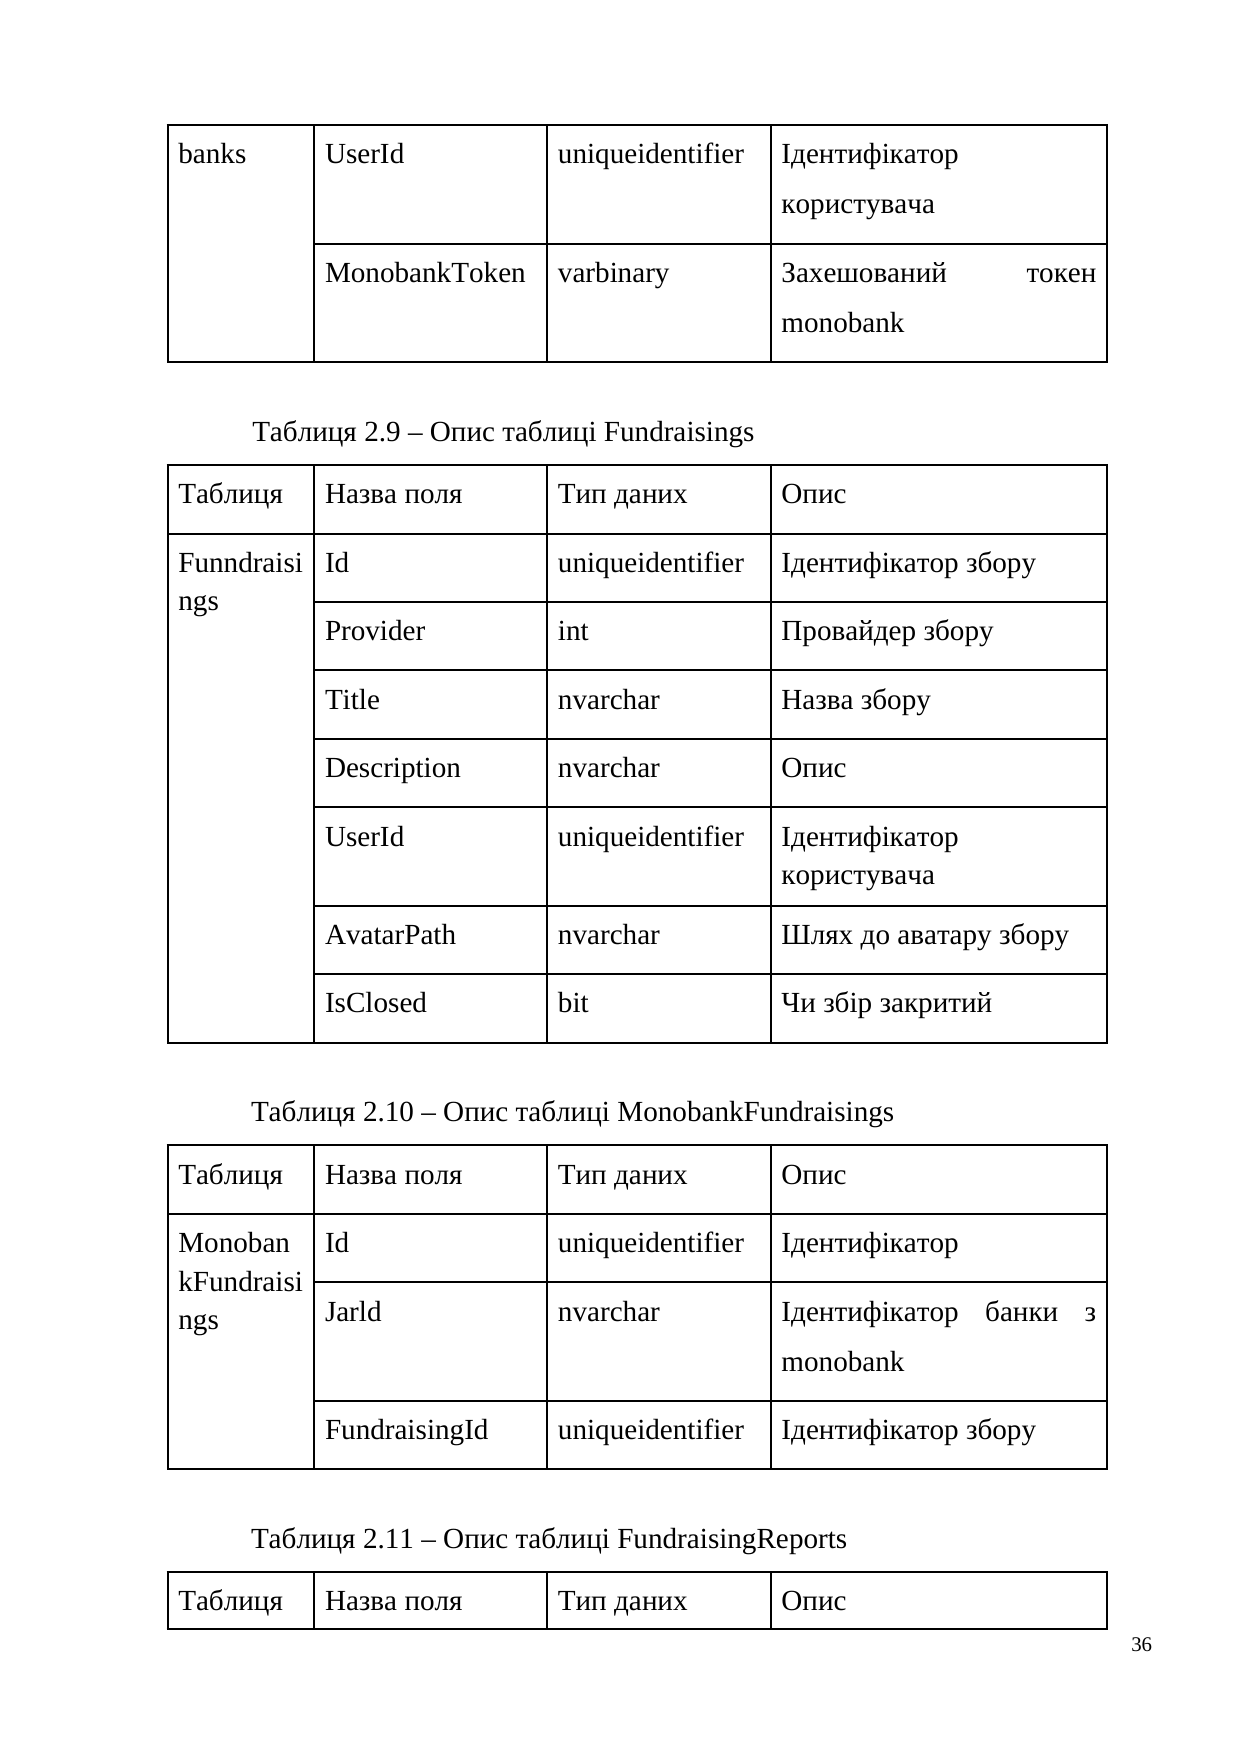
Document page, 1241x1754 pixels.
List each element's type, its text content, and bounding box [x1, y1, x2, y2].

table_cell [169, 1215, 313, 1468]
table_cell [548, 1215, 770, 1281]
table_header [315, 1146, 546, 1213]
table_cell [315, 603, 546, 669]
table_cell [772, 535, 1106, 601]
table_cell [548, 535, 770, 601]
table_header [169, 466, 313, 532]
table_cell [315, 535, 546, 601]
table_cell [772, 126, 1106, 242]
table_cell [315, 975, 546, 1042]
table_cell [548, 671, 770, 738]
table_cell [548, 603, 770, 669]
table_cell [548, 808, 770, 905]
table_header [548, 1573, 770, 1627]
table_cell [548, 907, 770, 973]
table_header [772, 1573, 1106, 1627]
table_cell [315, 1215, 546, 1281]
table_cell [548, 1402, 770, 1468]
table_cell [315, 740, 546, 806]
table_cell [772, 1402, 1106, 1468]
text Таблиця 2.11 – Опис таблиці FundraisingReports [177, 1521, 1152, 1554]
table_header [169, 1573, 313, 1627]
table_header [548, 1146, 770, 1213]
text Таблиця 2.10 – Опис таблиці MonobankFundraisings [177, 1094, 1152, 1127]
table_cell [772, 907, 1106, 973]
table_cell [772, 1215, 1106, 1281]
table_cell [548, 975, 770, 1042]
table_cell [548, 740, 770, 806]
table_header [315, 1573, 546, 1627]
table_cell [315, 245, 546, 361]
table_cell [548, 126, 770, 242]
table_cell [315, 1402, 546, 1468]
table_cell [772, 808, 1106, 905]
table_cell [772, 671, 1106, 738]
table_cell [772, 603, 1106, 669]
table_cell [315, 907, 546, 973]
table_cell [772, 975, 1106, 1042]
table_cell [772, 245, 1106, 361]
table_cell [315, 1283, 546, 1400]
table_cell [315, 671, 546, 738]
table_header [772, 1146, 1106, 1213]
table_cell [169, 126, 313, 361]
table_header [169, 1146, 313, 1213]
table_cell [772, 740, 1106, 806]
text Таблиця 2.9 – Опис таблиці Fundraisings [177, 414, 1152, 447]
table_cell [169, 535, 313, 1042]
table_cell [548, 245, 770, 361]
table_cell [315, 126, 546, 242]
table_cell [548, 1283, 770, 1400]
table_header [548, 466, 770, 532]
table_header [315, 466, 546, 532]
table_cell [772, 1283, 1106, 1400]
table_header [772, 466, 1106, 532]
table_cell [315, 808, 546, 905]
